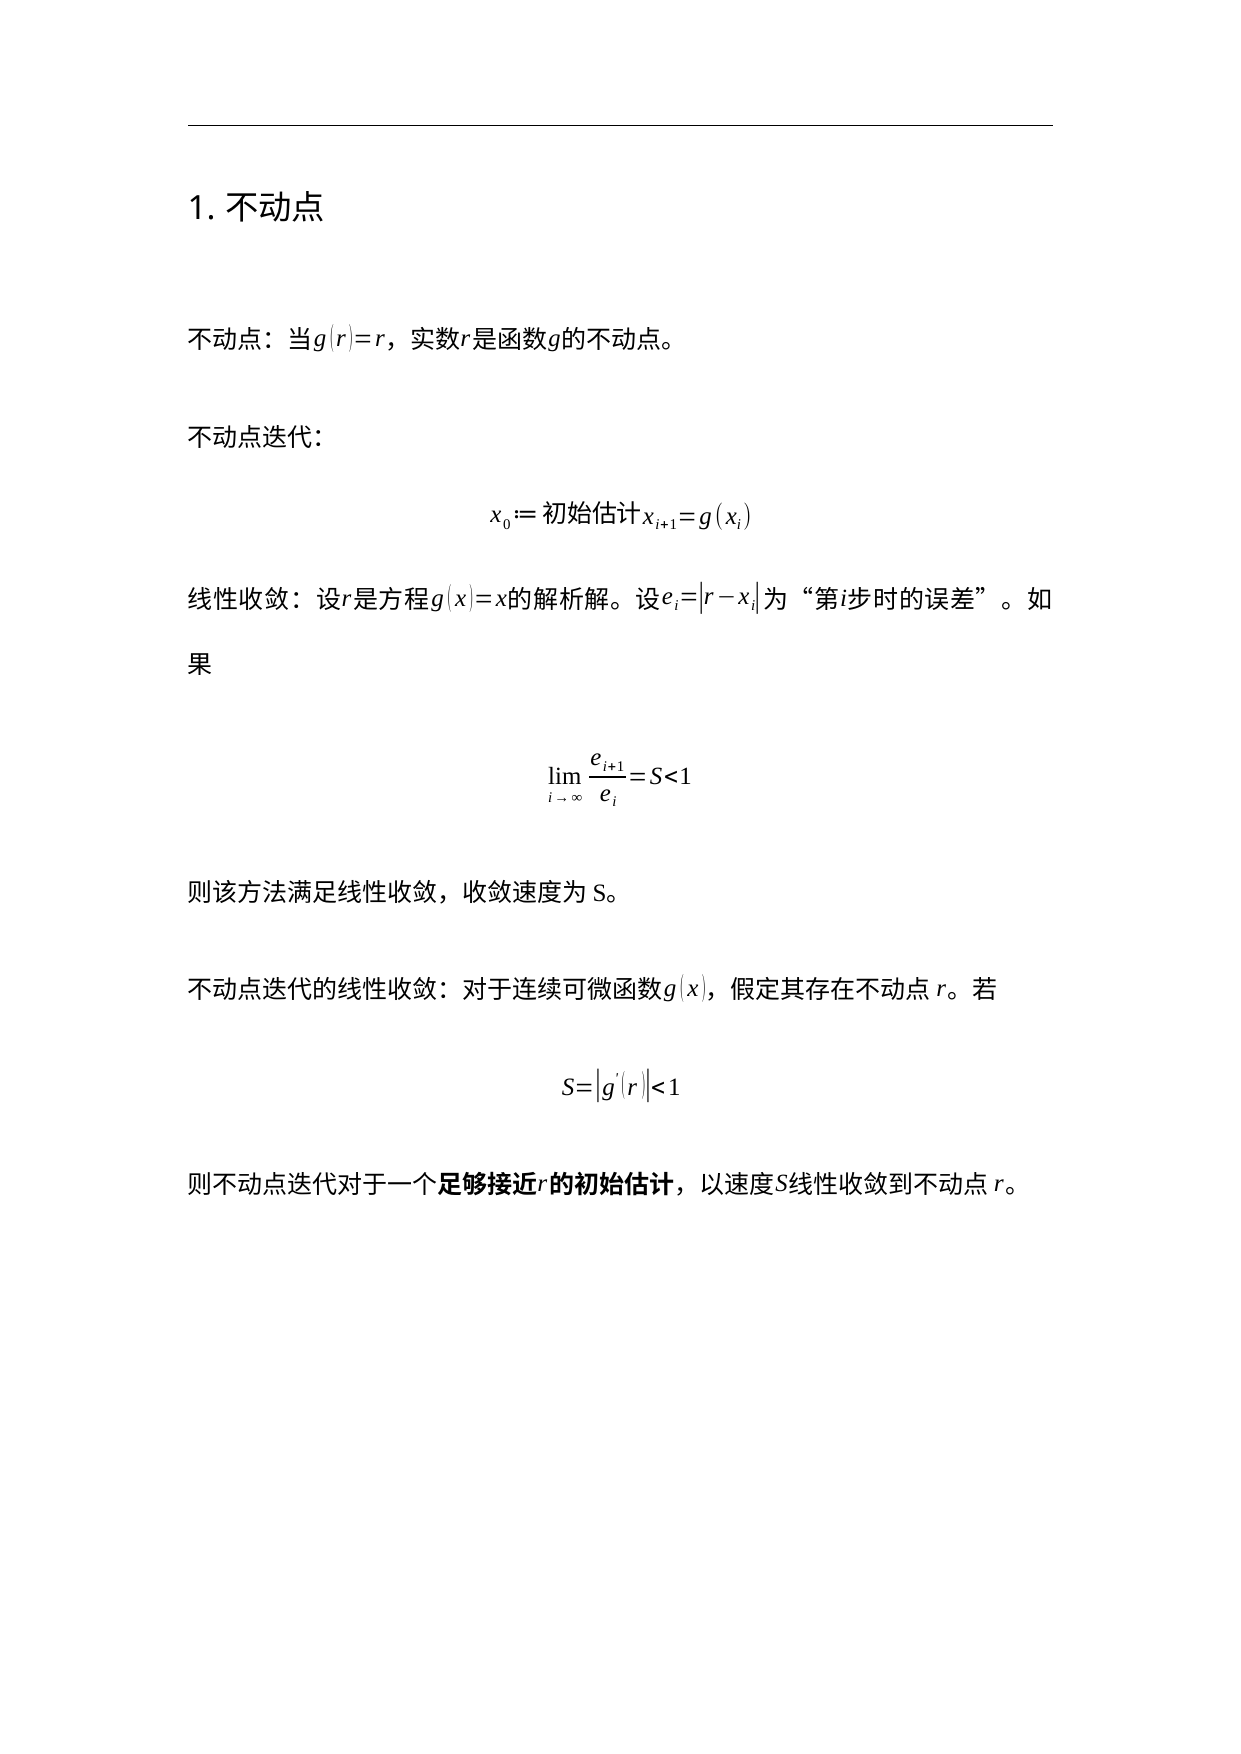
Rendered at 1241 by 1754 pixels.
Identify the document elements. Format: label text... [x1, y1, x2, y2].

text 则不动点迭代对于一个足够接近的初始估计，以速度线性收敛到不动点 。 [187, 1151, 1053, 1216]
text 不动点迭代： [187, 403, 1053, 468]
subtitle 不动点 [187, 173, 1053, 238]
text 不动点：当，实数是函数的不动点。 [187, 306, 1053, 371]
text 线性收敛：设是方程的解析解。设为“第步时的误差”。如果 [187, 566, 1053, 696]
text 不动点迭代的线性收敛：对于连续可微函数，假定其存在不动点 。若 [187, 956, 1053, 1021]
text 则该方法满足线性收敛，收敛速度为S。 [187, 858, 1053, 923]
